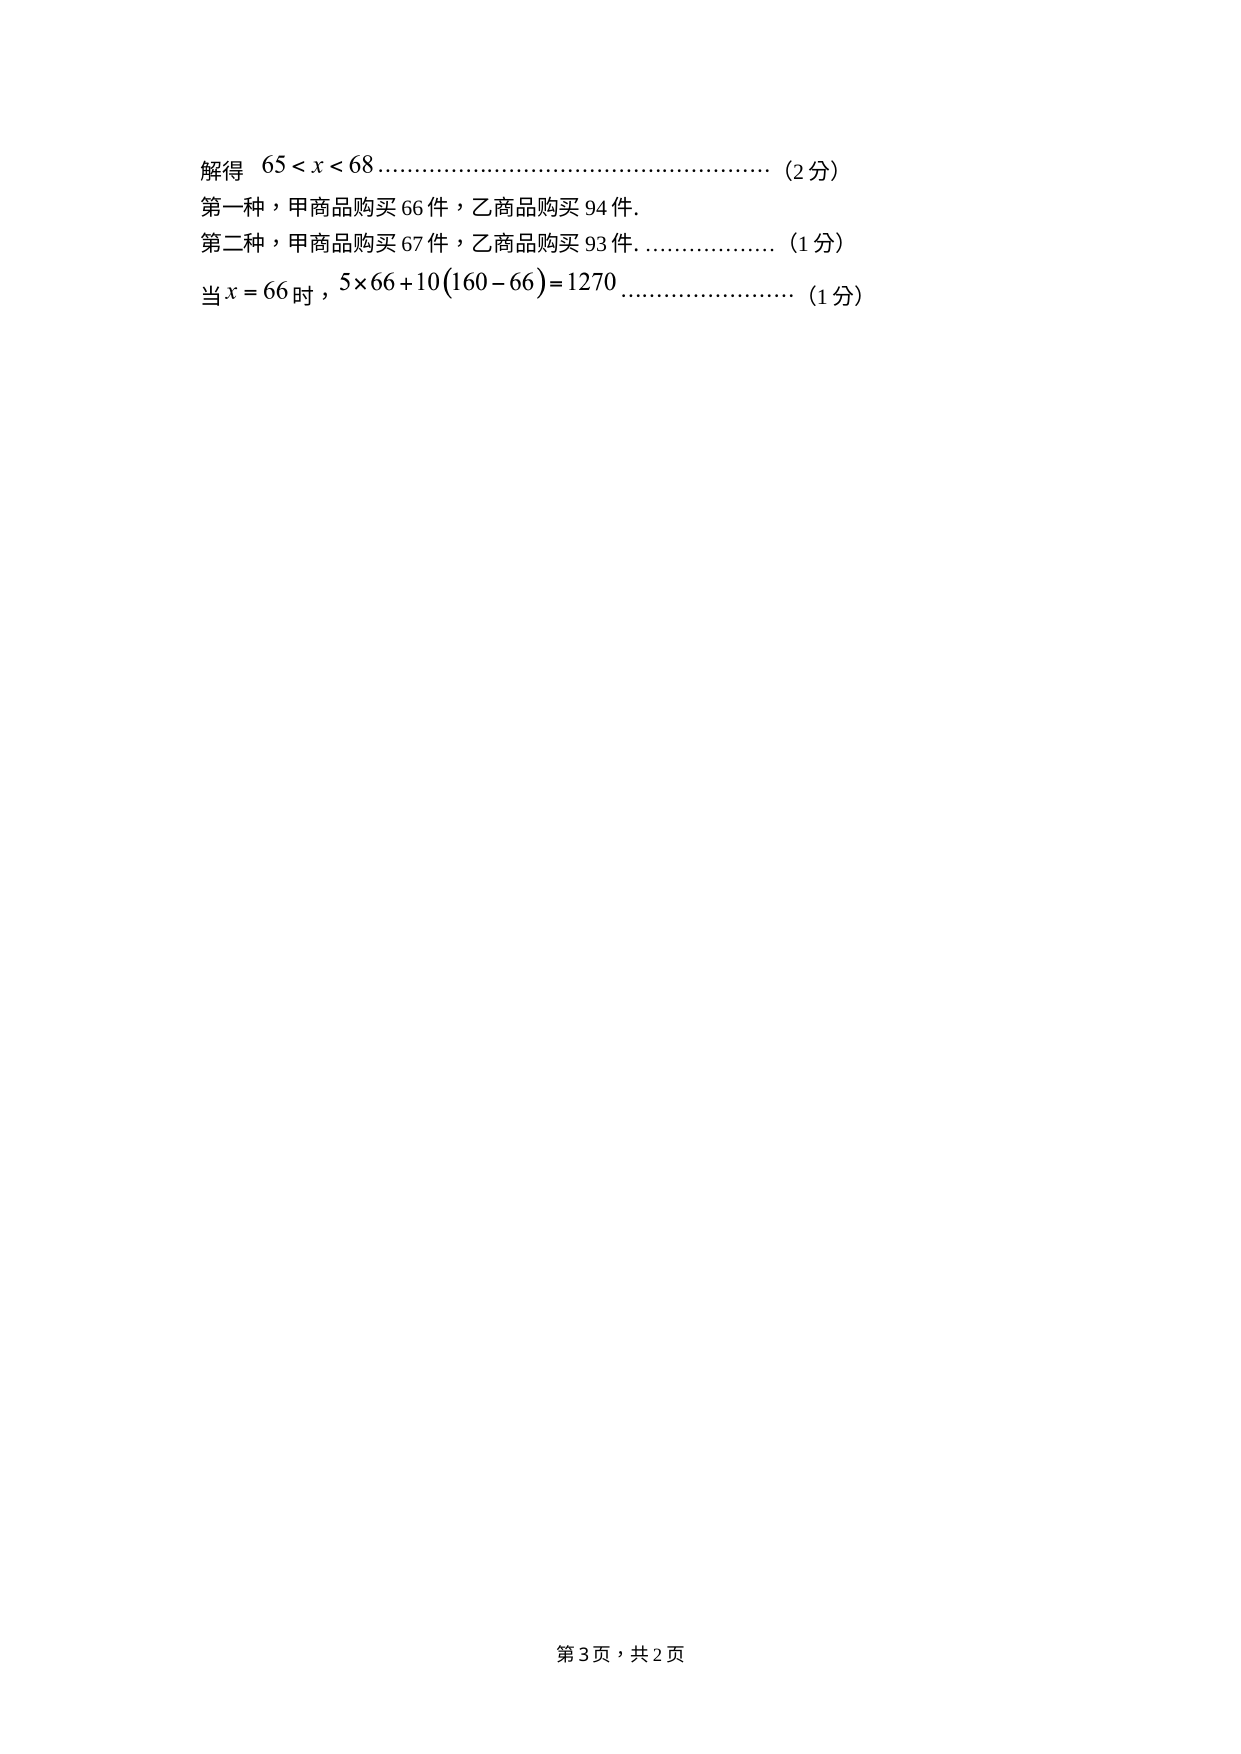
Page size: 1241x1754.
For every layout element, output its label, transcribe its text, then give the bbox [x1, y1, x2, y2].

text 解得 ………………………………………………（2分） [112, 150, 1128, 185]
picture [336, 262, 620, 305]
picture [221, 275, 293, 305]
text 第一种，甲商品购买66件，乙商品购买94件. [112, 190, 1128, 222]
picture [258, 150, 378, 179]
text 第二种，甲商品购买67件，乙商品购买93件. ………………（1分） [112, 226, 1128, 258]
